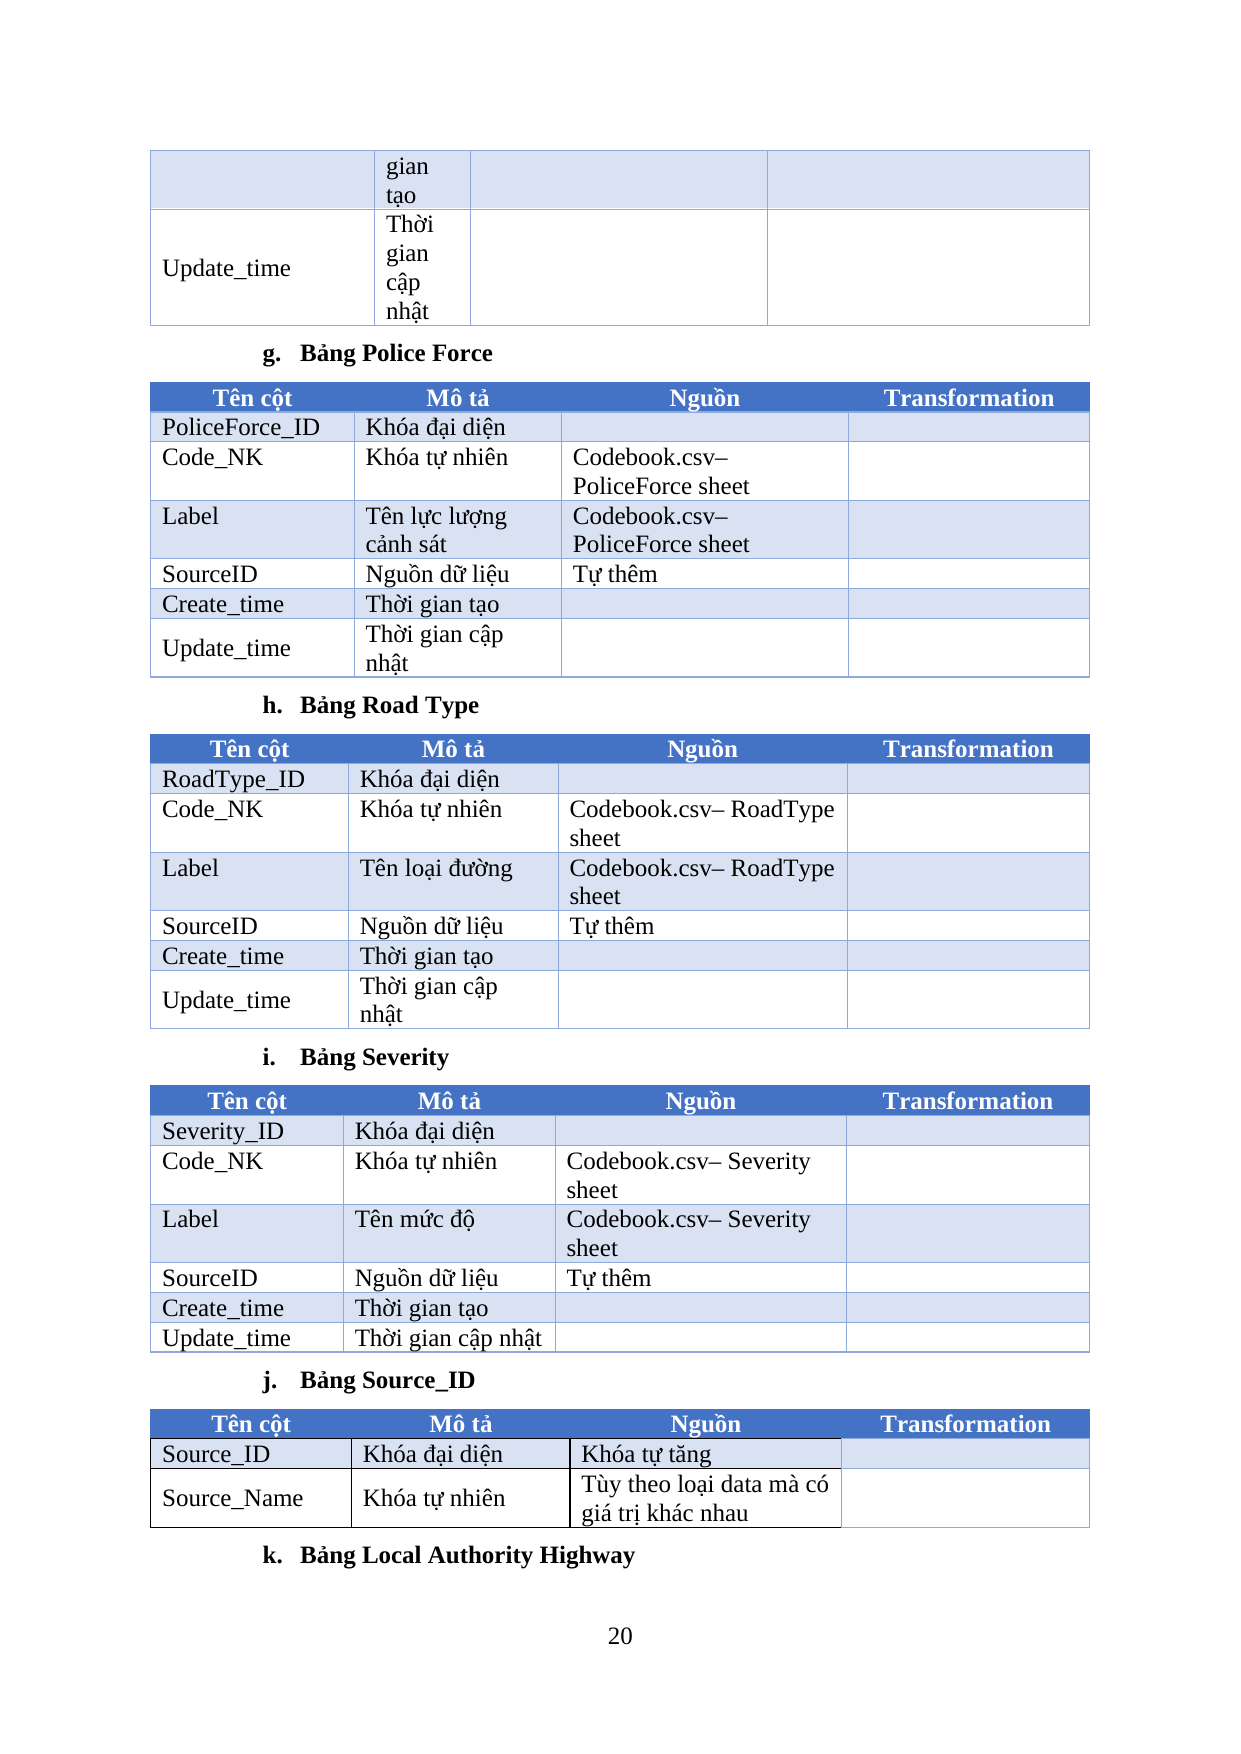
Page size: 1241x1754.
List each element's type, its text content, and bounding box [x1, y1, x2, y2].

table_cell Nguồn dữ liệu [349, 911, 558, 940]
table_cell SourceID [151, 1263, 343, 1292]
table_cell [849, 501, 1089, 558]
table_cell [849, 589, 1089, 618]
table_cell Codebook.csv– RoadType sheet [559, 853, 847, 910]
table_cell Khóa đại diện [349, 764, 558, 793]
table_header Transformation [847, 1086, 1089, 1115]
table_cell Khóa tự nhiên [352, 1469, 569, 1527]
table_cell Code_NK [151, 442, 354, 500]
table_cell [849, 619, 1089, 676]
table_cell PoliceForce_ID [151, 413, 354, 441]
table_cell [562, 413, 848, 441]
table_header Nguồn [556, 1086, 846, 1115]
list Bảng Local Authority Highway [262, 1540, 1090, 1569]
table_cell [848, 971, 1089, 1028]
table_cell [556, 1293, 846, 1322]
table_cell Update_time [151, 1323, 343, 1351]
table_cell Thời gian tạo [349, 941, 558, 970]
table_cell [842, 1439, 1089, 1468]
table_cell Create_time [151, 1293, 343, 1322]
table_cell Tự thêm [562, 559, 848, 588]
table_cell [849, 413, 1089, 441]
table_cell Tên lực lượng cảnh sát [355, 501, 561, 558]
table_cell Codebook.csv– RoadType sheet [559, 794, 847, 852]
table_cell Label [151, 853, 348, 910]
table_cell Thời gian cập nhật [355, 619, 561, 676]
table_cell [849, 559, 1089, 588]
table_header Transformation [848, 735, 1089, 763]
table_header Nguồn [559, 735, 847, 763]
table_cell Khóa tự nhiên [349, 794, 558, 852]
table_header Nguồn [571, 1410, 841, 1438]
table_cell Codebook.csv– Severity sheet [556, 1205, 846, 1262]
table_cell Khóa đại diện [355, 413, 561, 441]
table_cell [471, 151, 767, 208]
table_header Transformation [849, 383, 1089, 411]
table_cell [559, 941, 847, 970]
table_cell Thời gian tạo [355, 589, 561, 618]
table_header Tên cột [151, 1086, 343, 1115]
table_cell [847, 1323, 1089, 1351]
table_cell Khóa tự tăng [571, 1439, 841, 1468]
table_cell Thời gian tạo [344, 1293, 555, 1322]
table_cell [559, 764, 847, 793]
table_cell Tên mức độ [344, 1205, 555, 1262]
table_cell Update_time [151, 210, 374, 324]
table_cell [768, 151, 1089, 208]
table_header Mô tả [352, 1410, 569, 1438]
table_cell SourceID [151, 559, 354, 588]
table_header Mô tả [349, 735, 558, 763]
table_cell Khóa tự nhiên [344, 1146, 555, 1203]
table_cell Nguồn dữ liệu [344, 1263, 555, 1292]
table_cell Thời gian cập nhật [375, 210, 470, 324]
table_cell Thời gian tạo [375, 151, 470, 208]
table_cell Codebook.csv– PoliceForce sheet [562, 501, 848, 558]
list Bảng Source_ID [262, 1365, 1090, 1394]
table_cell [556, 1323, 846, 1351]
table_cell Nguồn dữ liệu [355, 559, 561, 588]
table_cell RoadType_ID [151, 764, 348, 793]
table_header Tên cột [151, 1410, 351, 1438]
table_header Nguồn [562, 383, 848, 411]
table_cell Update_time [151, 971, 348, 1028]
list Bảng Severity [262, 1042, 1090, 1071]
table_cell Update_time [151, 619, 354, 676]
table_cell Source_ID [151, 1439, 351, 1468]
table_cell Khóa đại diện [352, 1439, 569, 1468]
list Bảng Police Force [262, 338, 1090, 367]
table_cell [471, 210, 767, 324]
table_cell Tùy theo loại data mà có giá trị khác nhau [571, 1469, 841, 1527]
table_cell [562, 619, 848, 676]
table_cell Create_time [151, 151, 374, 208]
table_cell Codebook.csv– Severity sheet [556, 1146, 846, 1203]
table_cell Codebook.csv– PoliceForce sheet [562, 442, 848, 500]
table_cell Code_NK [151, 794, 348, 852]
table_cell [556, 1116, 846, 1145]
table_cell Severity_ID [151, 1116, 343, 1145]
table_cell Thời gian cập nhật [344, 1323, 555, 1351]
table_cell Create_time [151, 589, 354, 618]
table_cell [847, 1293, 1089, 1322]
table_cell Khóa tự nhiên [355, 442, 561, 500]
table_cell Tên loại đường [349, 853, 558, 910]
table_cell [848, 794, 1089, 852]
table_cell [559, 971, 847, 1028]
table_cell Create_time [151, 941, 348, 970]
table_cell Khóa đại diện [344, 1116, 555, 1145]
table_cell [848, 941, 1089, 970]
table_cell [848, 853, 1089, 910]
table_cell Tự thêm [556, 1263, 846, 1292]
table_cell [848, 764, 1089, 793]
table_cell [849, 442, 1089, 500]
table_cell Source_Name [151, 1469, 351, 1527]
table_cell Code_NK [151, 1146, 343, 1203]
table_cell [848, 911, 1089, 940]
table_header Transformation [842, 1410, 1089, 1438]
table_cell [847, 1263, 1089, 1292]
table_cell Tự thêm [559, 911, 847, 940]
table_header Mô tả [355, 383, 561, 411]
table_cell [847, 1146, 1089, 1203]
table_cell [847, 1116, 1089, 1145]
table_header Mô tả [344, 1086, 555, 1115]
table_header Tên cột [151, 383, 354, 411]
table_cell Thời gian cập nhật [349, 971, 558, 1028]
table_cell [842, 1469, 1089, 1527]
table_cell Label [151, 501, 354, 558]
table_cell SourceID [151, 911, 348, 940]
table_cell Label [151, 1205, 343, 1262]
list Bảng Road Type [262, 690, 1090, 719]
table_cell [562, 589, 848, 618]
table_cell [847, 1205, 1089, 1262]
table_cell [768, 210, 1089, 324]
table_header Tên cột [151, 735, 348, 763]
